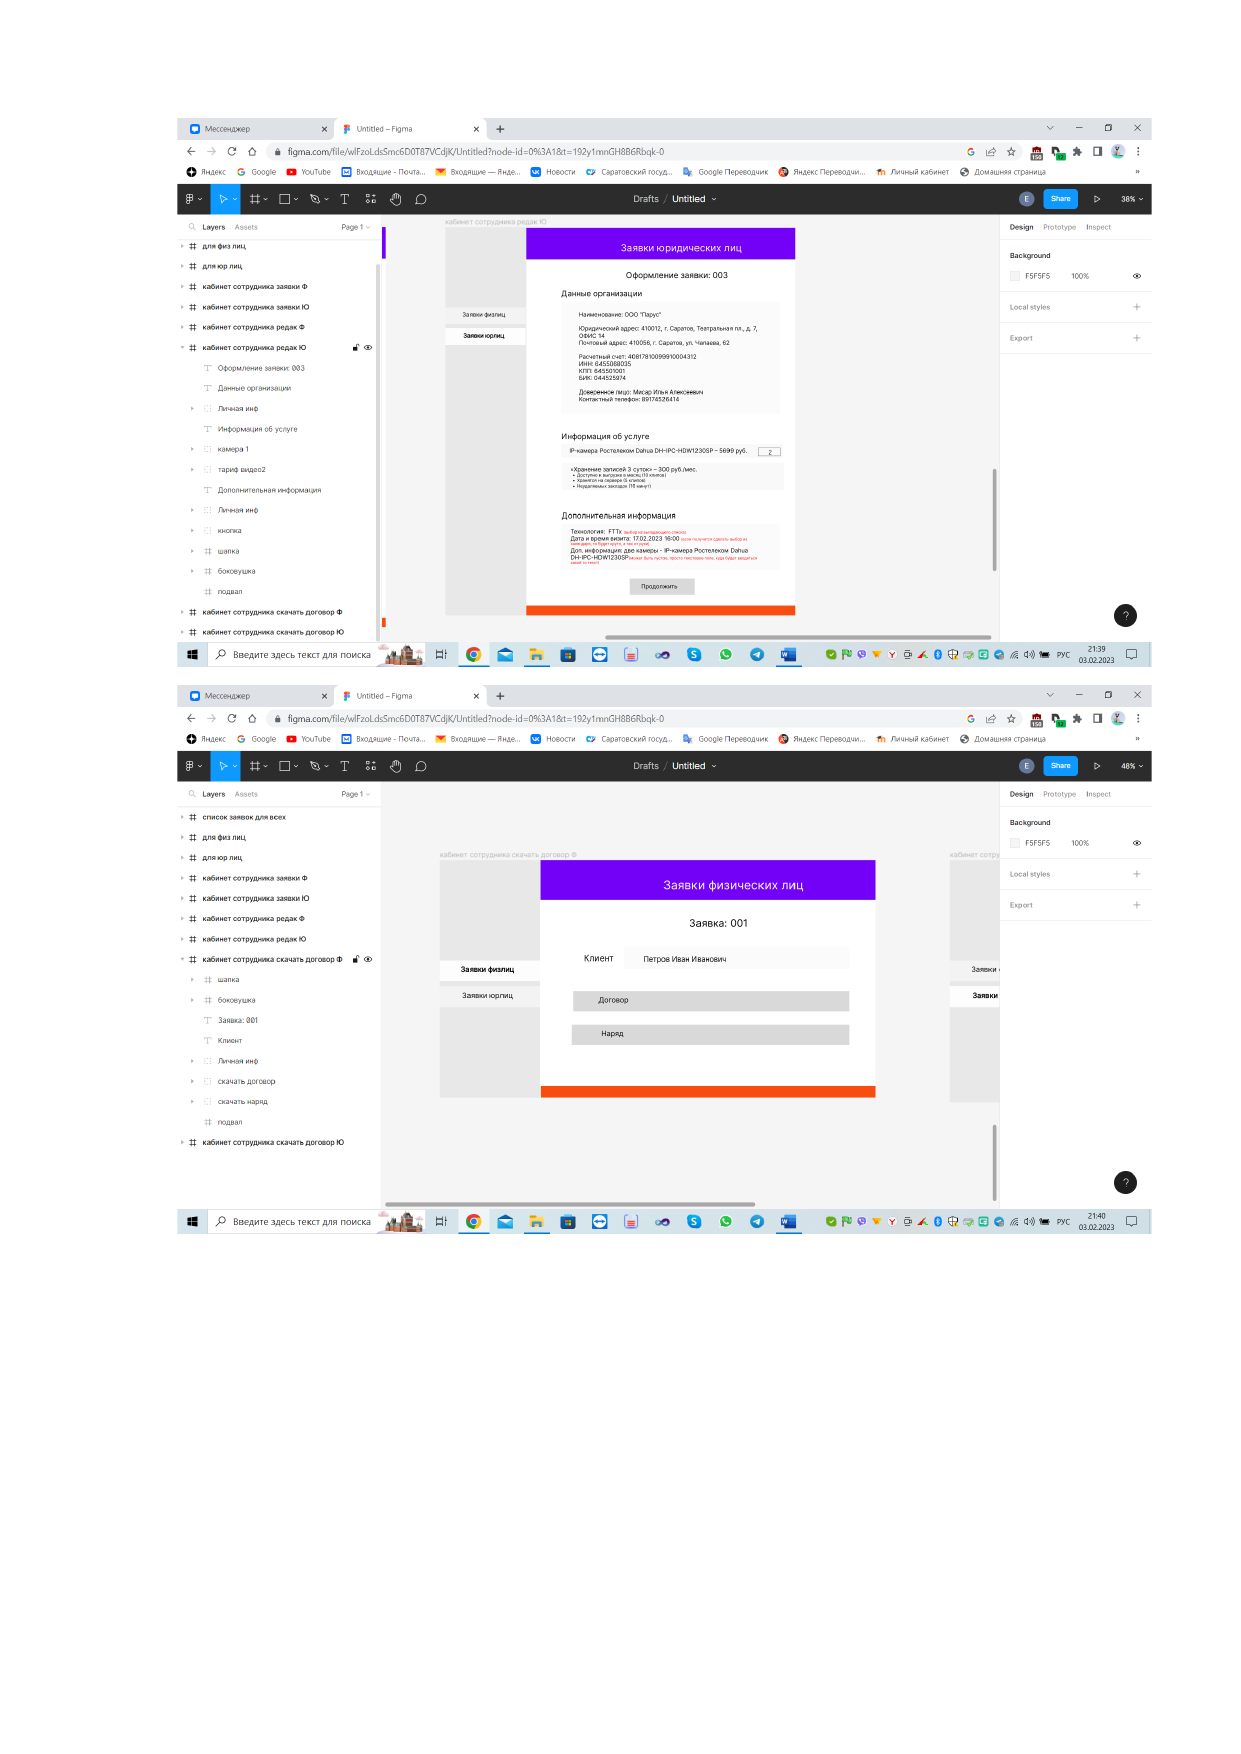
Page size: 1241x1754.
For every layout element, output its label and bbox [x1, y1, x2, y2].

picture [177, 118, 1152, 667]
picture [177, 685, 1152, 1234]
